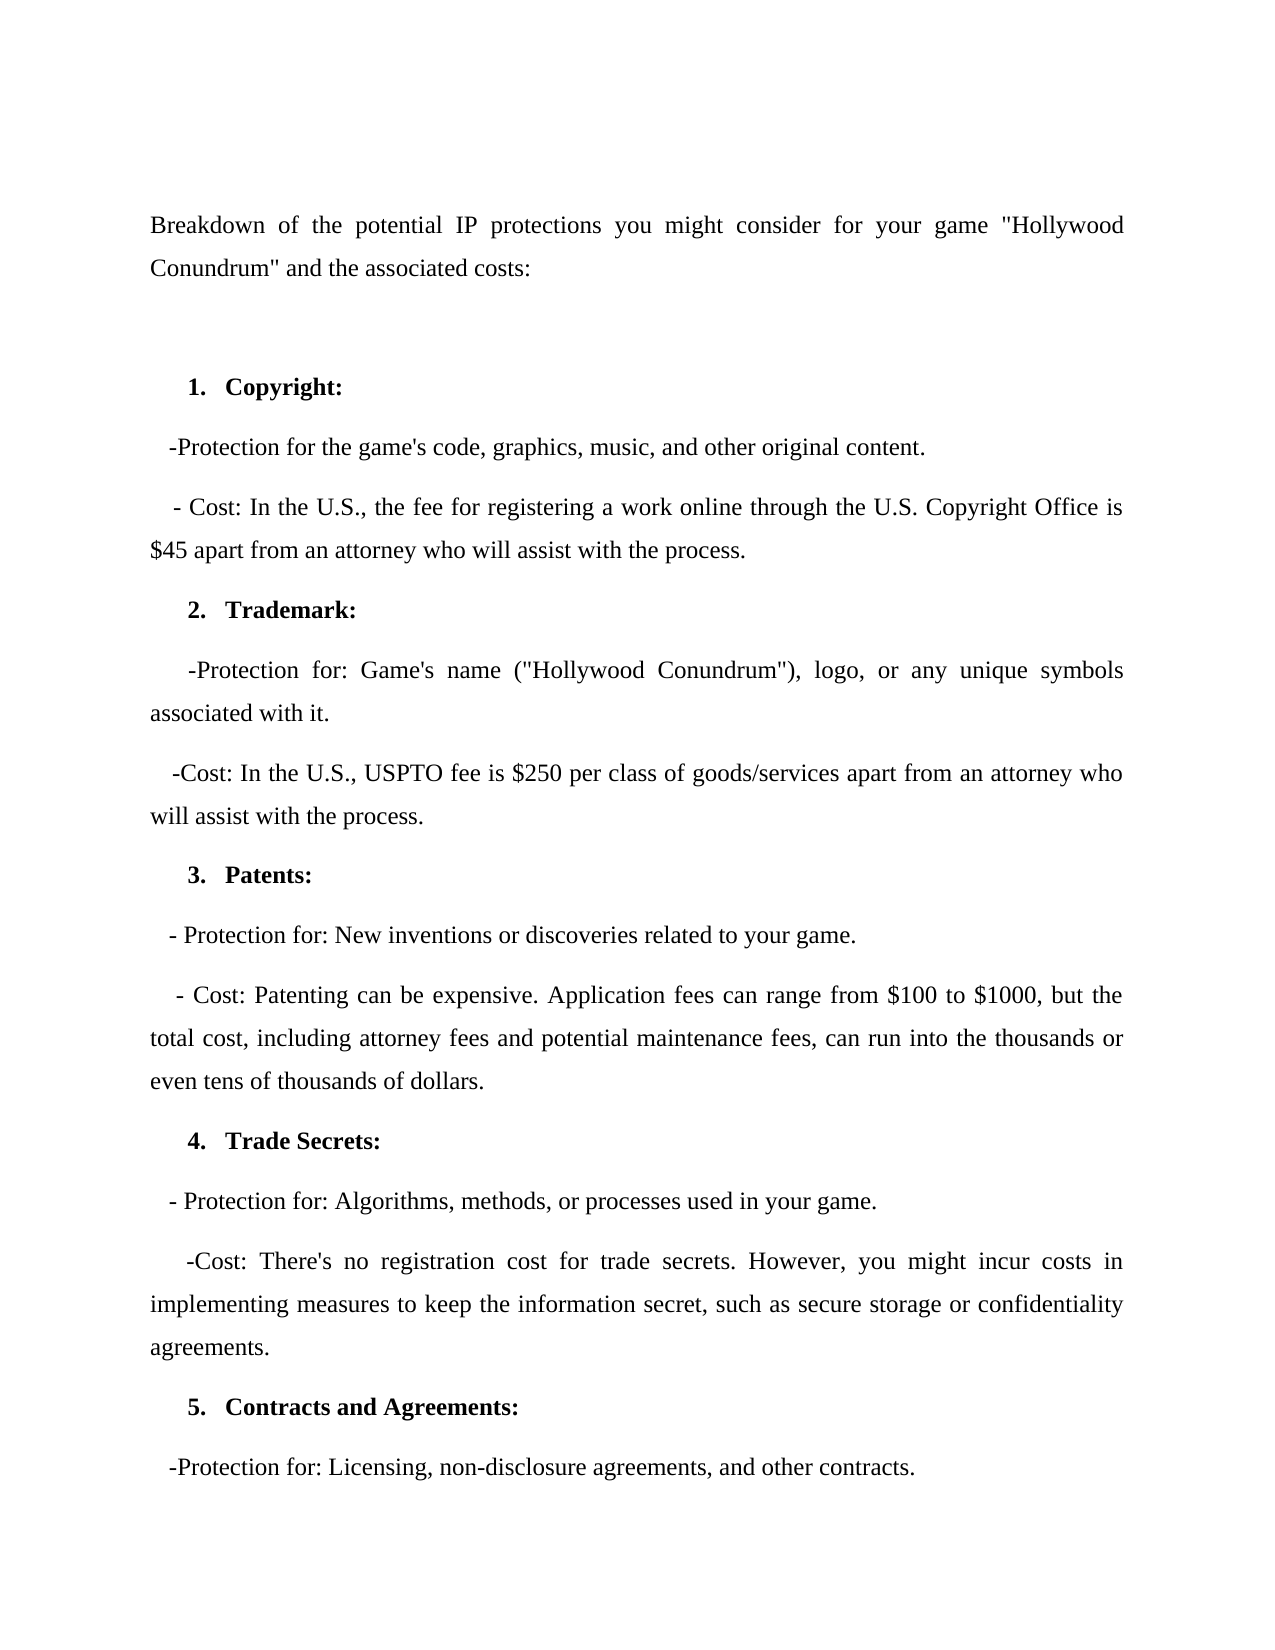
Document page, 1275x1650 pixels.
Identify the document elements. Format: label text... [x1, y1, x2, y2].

text - Protection for: New inventions or discoveries related to your game. [150, 920, 1125, 949]
text -Protection for: Licensing, non-disclosure agreements, and other contracts. [150, 1452, 1125, 1480]
text -Protection for the game's code, graphics, music, and other original content. [150, 432, 1125, 461]
list Trademark: [187, 595, 1125, 624]
list Trade Secrets: [187, 1126, 1125, 1155]
text -Cost: There's no registration cost for trade secrets. However, you might incur costs in implementing measures to keep the information secret, such as secure storage or confidentiality agreements. [150, 1246, 1125, 1361]
text Breakdown of the potential IP protections you might consider for your game "Hollywood Conundrum" and the associated costs: [150, 210, 1125, 282]
text - Protection for: Algorithms, methods, or processes used in your game. [150, 1186, 1125, 1215]
list Copyright: [187, 372, 1125, 401]
text - Cost: In the U.S., the fee for registering a work online through the U.S. Copyright Office is $45 apart from an attorney who will assist with the process. [150, 492, 1125, 564]
text -Cost: In the U.S., USPTO fee is $250 per class of goods/services apart from an attorney who will assist with the process. [150, 758, 1125, 829]
text - Cost: Patenting can be expensive. Application fees can range from $100 to $1000, but the total cost, including attorney fees and potential maintenance fees, can run into the thousands or even tens of thousands of dollars. [150, 980, 1125, 1095]
list Contracts and Agreements: [187, 1392, 1125, 1421]
list Patents: [187, 861, 1125, 889]
text -Protection for: Game's name ("Hollywood Conundrum"), logo, or any unique symbols associated with it. [150, 655, 1125, 727]
